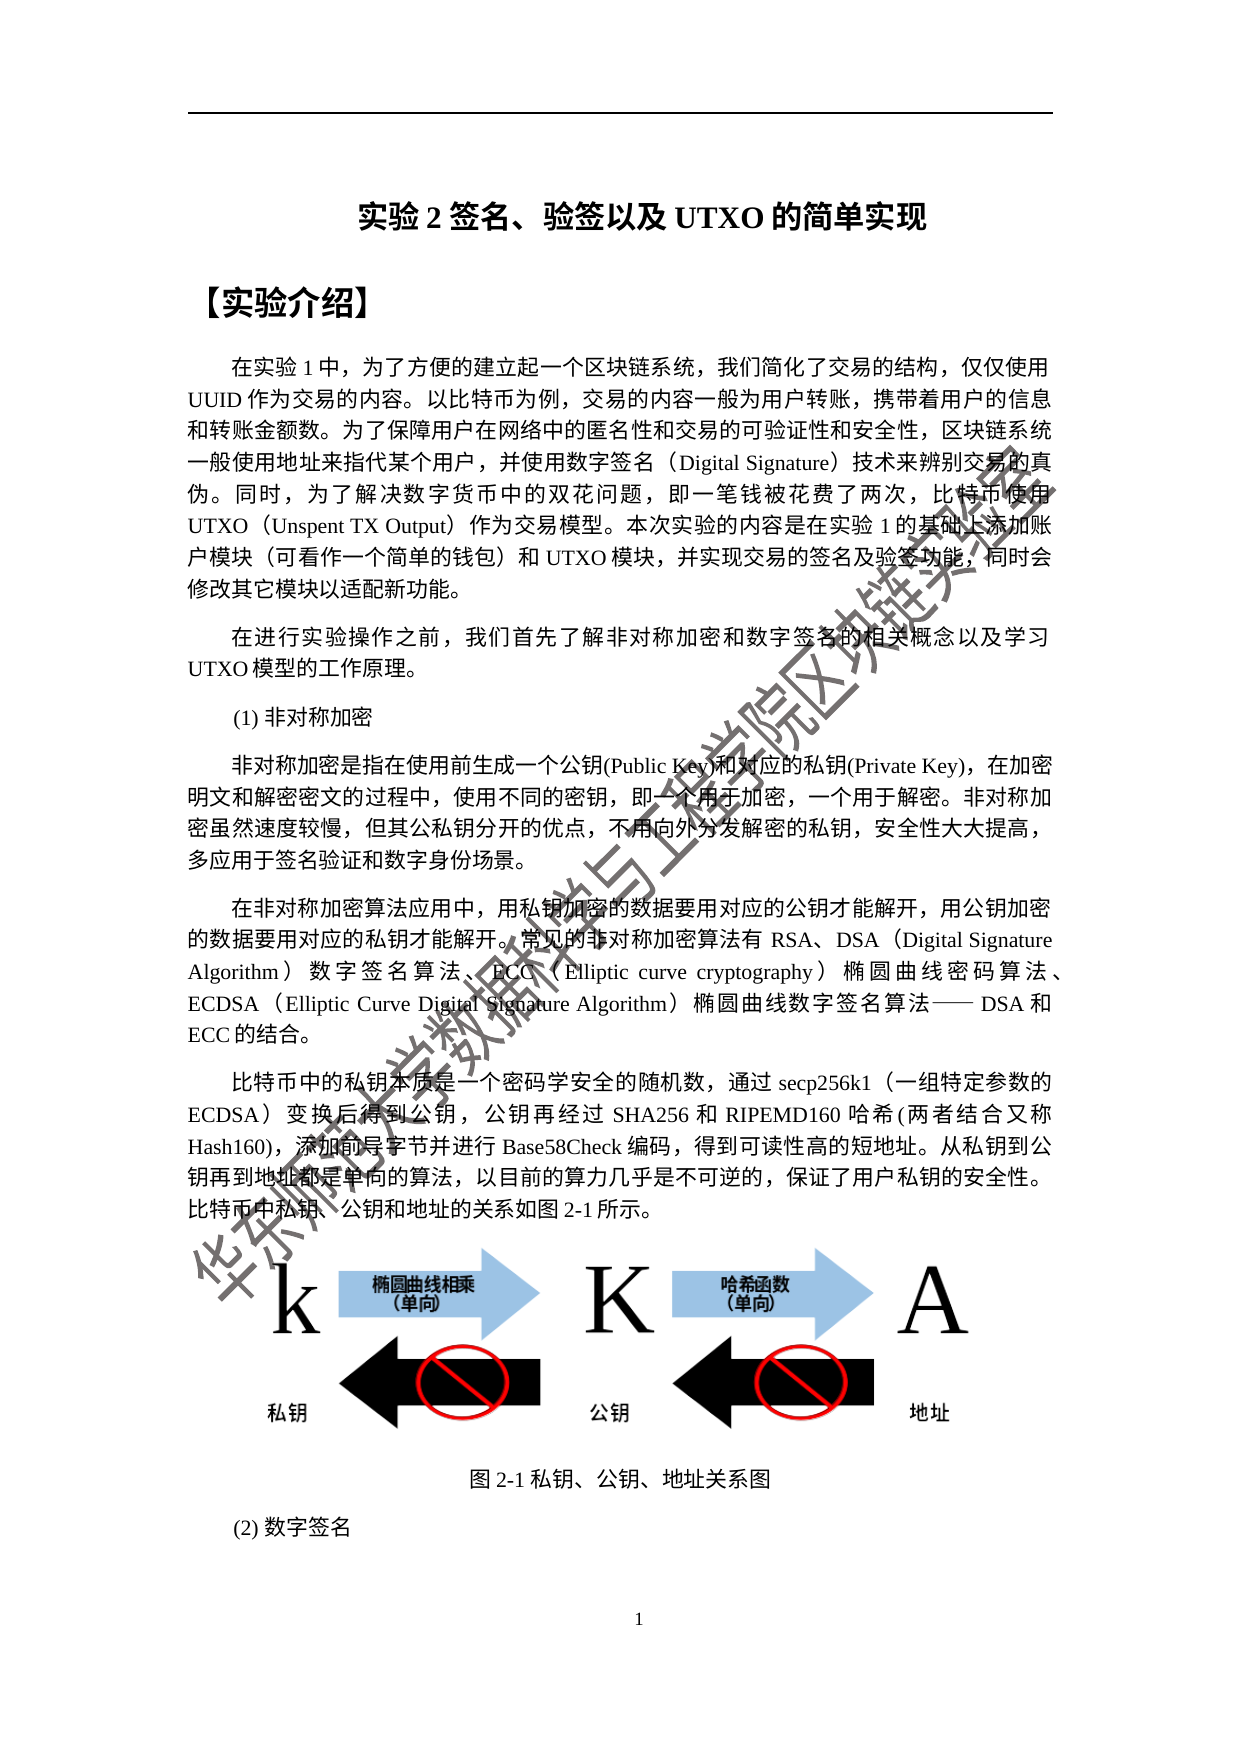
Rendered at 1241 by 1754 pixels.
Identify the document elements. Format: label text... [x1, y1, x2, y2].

text 图 2-1 私钥、公钥、地址关系图 [187, 1462, 1053, 1494]
text 在进行实验操作之前，我们首先了解非对称加密和数字签名的相关概念以及学习UTXO模型的工作原理。 [187, 619, 1053, 683]
text 在非对称加密算法应用中，用私钥加密的数据要用对应的公钥才能解开，用公钥加密的数据要用对应的私钥才能解开。常见的非对称加密算法有RSA、DSA（Digital Signature Algorithm）数字签名算法、ECC（Elliptic curve cryptography）椭圆曲线密码算法、ECDSA（Elliptic Curve Digital Signature Algorithm）椭圆曲线数字签名算法——DSA和ECC的结合。 [187, 891, 1053, 1049]
text 【实验介绍】 [187, 269, 1053, 334]
text 比特币中的私钥本质是一个密码学安全的随机数，通过secp256k1（一组特定参数的ECDSA）变换后得到公钥，公钥再经过SHA256和RIPEMD160哈希(两者结合又称Hash160)，添加前导字节并进行Base58Check编码，得到可读性高的短地址。从私钥到公钥再到地址都是单向的算法，以目前的算力几乎是不可逆的，保证了用户私钥的安全性。比特币中私钥、公钥和地址的关系如图2-1所示。 [187, 1065, 1053, 1224]
text 在实验1中，为了方便的建立起一个区块链系统，我们简化了交易的结构，仅仅使用UUID作为交易的内容。以比特币为例，交易的内容一般为用户转账，携带着用户的信息和转账金额数。为了保障用户在网络中的匿名性和交易的可验证性和安全性，区块链系统一般使用地址来指代某个用户，并使用数字签名（Digital Signature）技术来辨别交易的真伪。同时，为了解决数字货币中的双花问题，即一笔钱被花费了两次，比特币使用UTXO（Unspent TX Output）作为交易模型。本次实验的内容是在实验1的基础上添加账户模块（可看作一个简单的钱包）和UTXO模块，并实现交易的签名及验签功能，同时会修改其它模块以适配新功能。 [187, 350, 1053, 603]
text 非对称加密是指在使用前生成一个公钥(Public Key)和对应的私钥(Private Key)，在加密明文和解密密文的过程中，使用不同的密钥，即一个用于加密，一个用于解密。非对称加密虽然速度较慢，但其公私钥分开的优点，不用向外分发解密的私钥，安全性大大提高，多应用于签名验证和数字身份场景。 [187, 748, 1053, 874]
list 非对称加密 [232, 699, 1053, 732]
text 实验2 签名、验签以及UTXO的简单实现 [187, 183, 1053, 248]
list 数字签名 [232, 1510, 1053, 1542]
